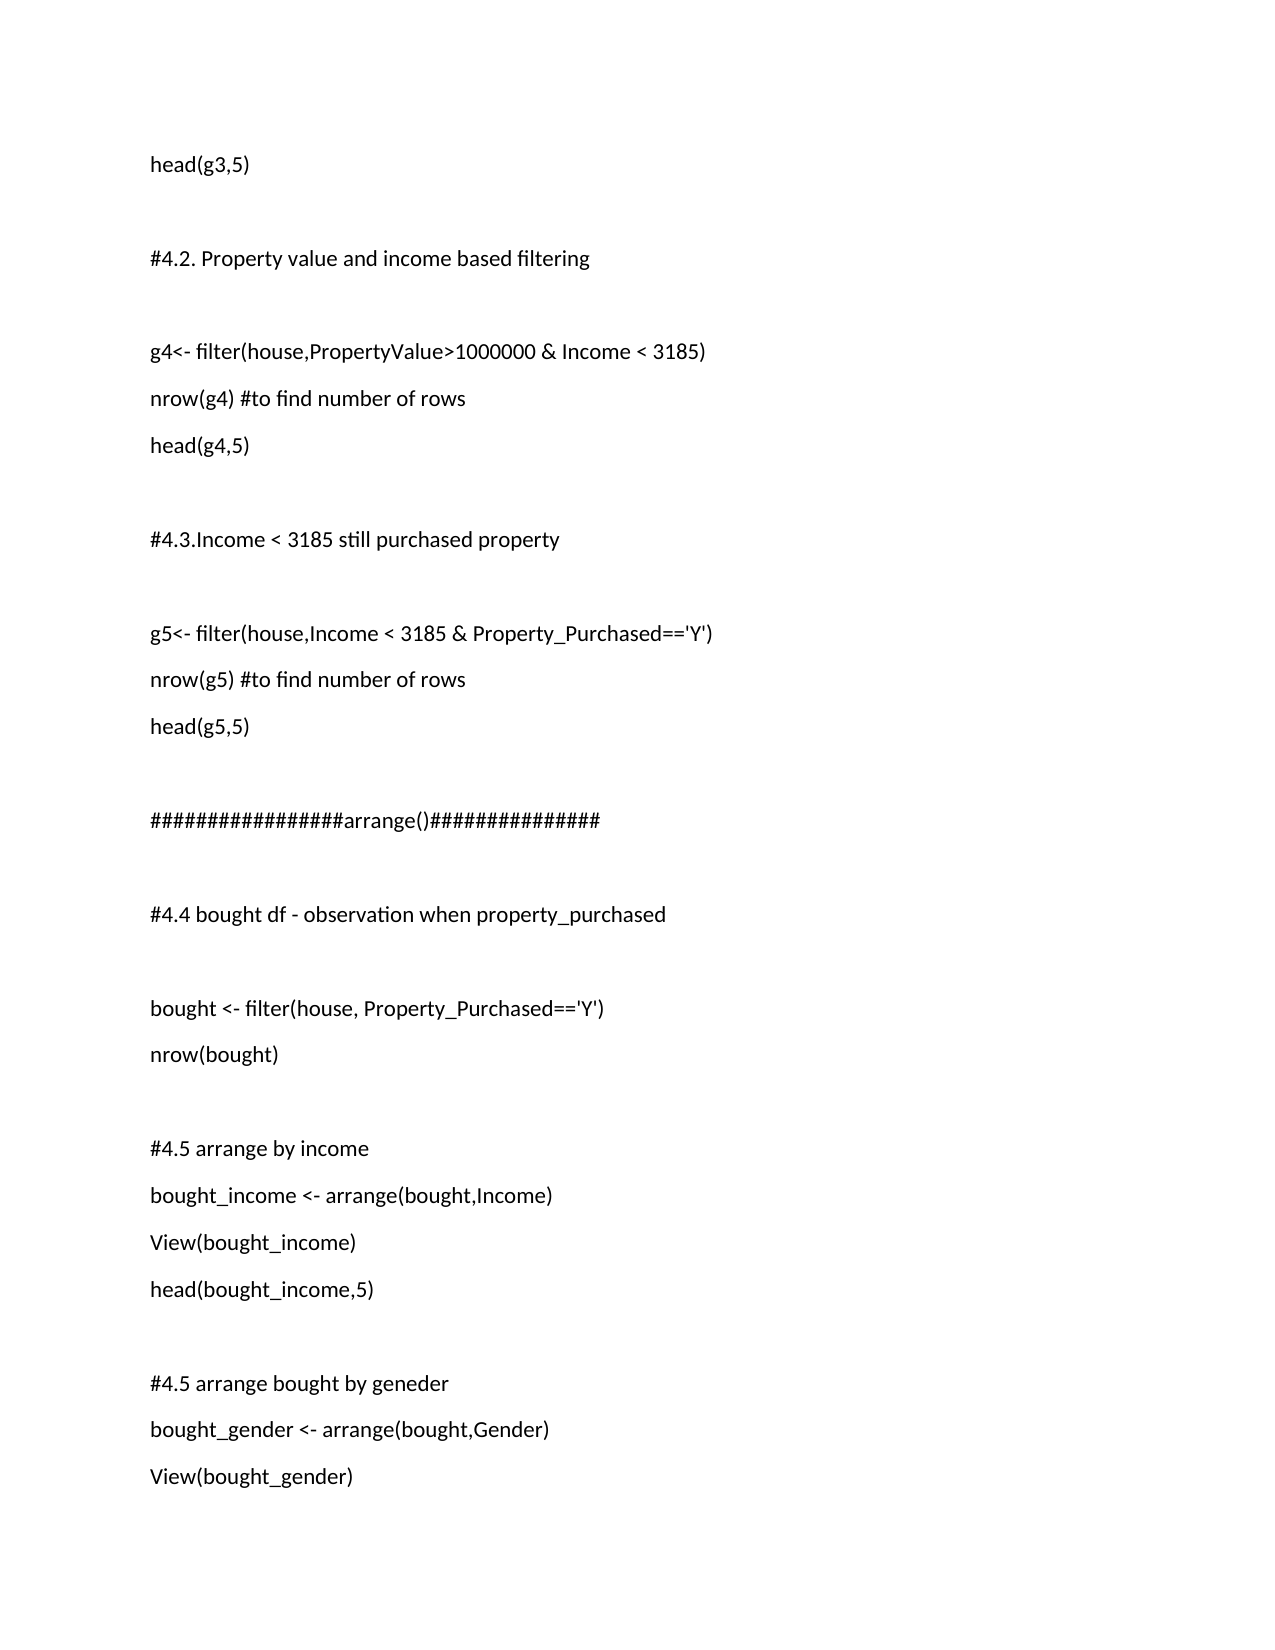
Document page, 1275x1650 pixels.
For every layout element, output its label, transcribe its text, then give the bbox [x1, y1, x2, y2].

text head(g4,5) [150, 431, 1125, 459]
text g4<- filter(house,PropertyValue>1000000 & Income < 3185) [150, 337, 1125, 366]
text nrow(g4) #to find number of rows [150, 384, 1125, 412]
text g5<- filter(house,Income < 3185 & Property_Purchased=='Y') [150, 619, 1125, 647]
text bought_gender <- arrange(bought,Gender) [150, 1416, 1125, 1444]
text head(bought_income,5) [150, 1275, 1125, 1303]
text #4.2. Property value and income based filtering [150, 244, 1125, 272]
text #4.3.Income < 3185 still purchased property [150, 525, 1125, 553]
text View(bought_income) [150, 1228, 1125, 1256]
text nrow(bought) [150, 1041, 1125, 1069]
text bought_income <- arrange(bought,Income) [150, 1181, 1125, 1209]
text head(g5,5) [150, 712, 1125, 741]
text #4.5 arrange bought by geneder [150, 1369, 1125, 1397]
text View(bought_gender) [150, 1462, 1125, 1491]
text #################arrange()############### [150, 806, 1125, 834]
text #4.4 bought df - observation when property_purchased [150, 900, 1125, 928]
text #4.5 arrange by income [150, 1134, 1125, 1162]
text nrow(g5) #to find number of rows [150, 666, 1125, 694]
text bought <- filter(house, Property_Purchased=='Y') [150, 994, 1125, 1022]
text head(g3,5) [150, 150, 1125, 178]
